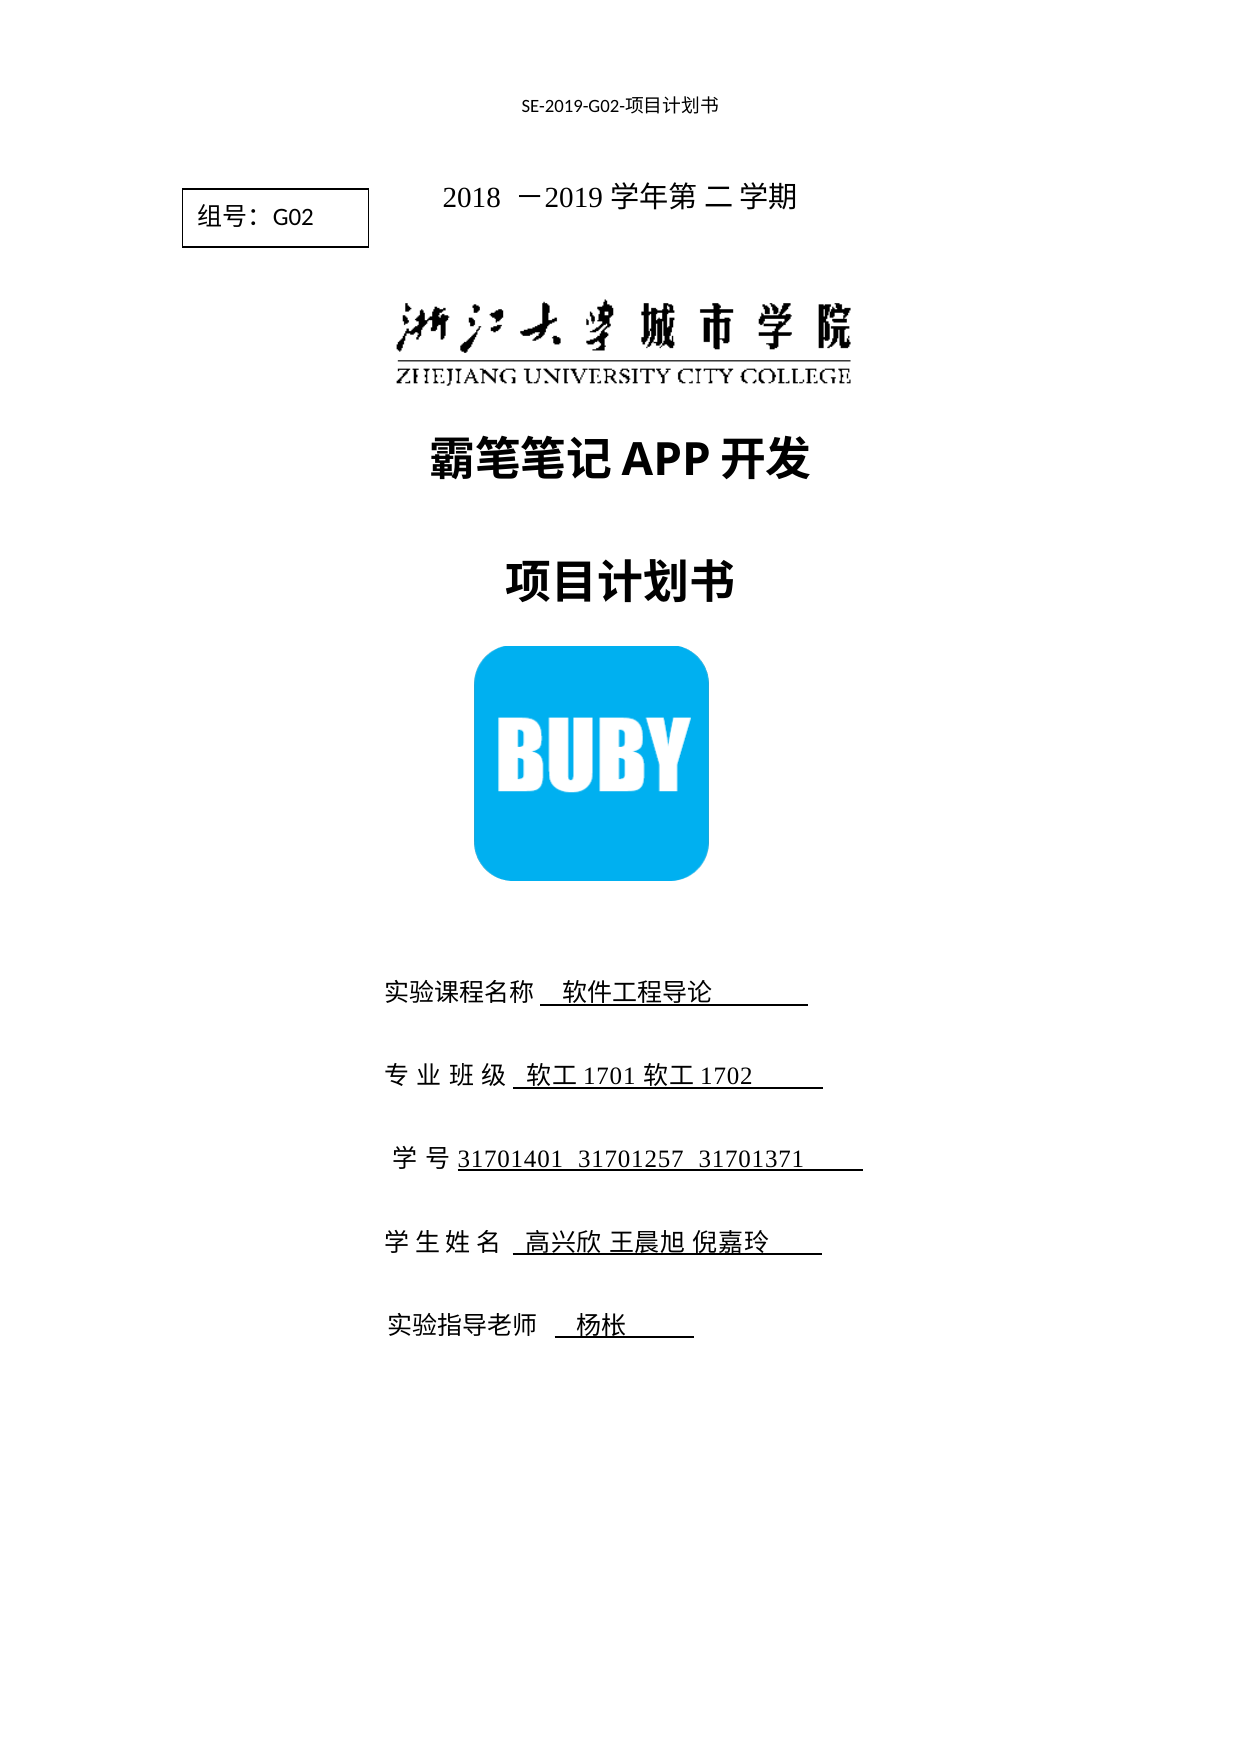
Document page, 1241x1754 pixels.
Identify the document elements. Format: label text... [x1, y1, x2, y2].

text 学 生 姓 名 高兴欣 王晨旭 倪嘉玲 [187, 1208, 863, 1273]
picture [680, 646, 746, 881]
text 实验指导老师 杨枨 [187, 1291, 863, 1356]
picture [600, 718, 644, 791]
picture [499, 718, 543, 791]
picture [647, 718, 690, 791]
picture [439, 646, 503, 881]
picture [549, 718, 592, 792]
text 2018 －2019 学年第 二 学期 [187, 162, 1053, 227]
text 实验课程名称 软件工程导论 [187, 958, 863, 1023]
text 项目计划书 [187, 529, 1053, 627]
text 专 业 班 级 软工1701 软工1702 [187, 1041, 863, 1106]
text 霸笔笔记APP开发 [187, 407, 1053, 504]
text 学 号 31701401 31701257 31701371 [393, 1124, 863, 1189]
